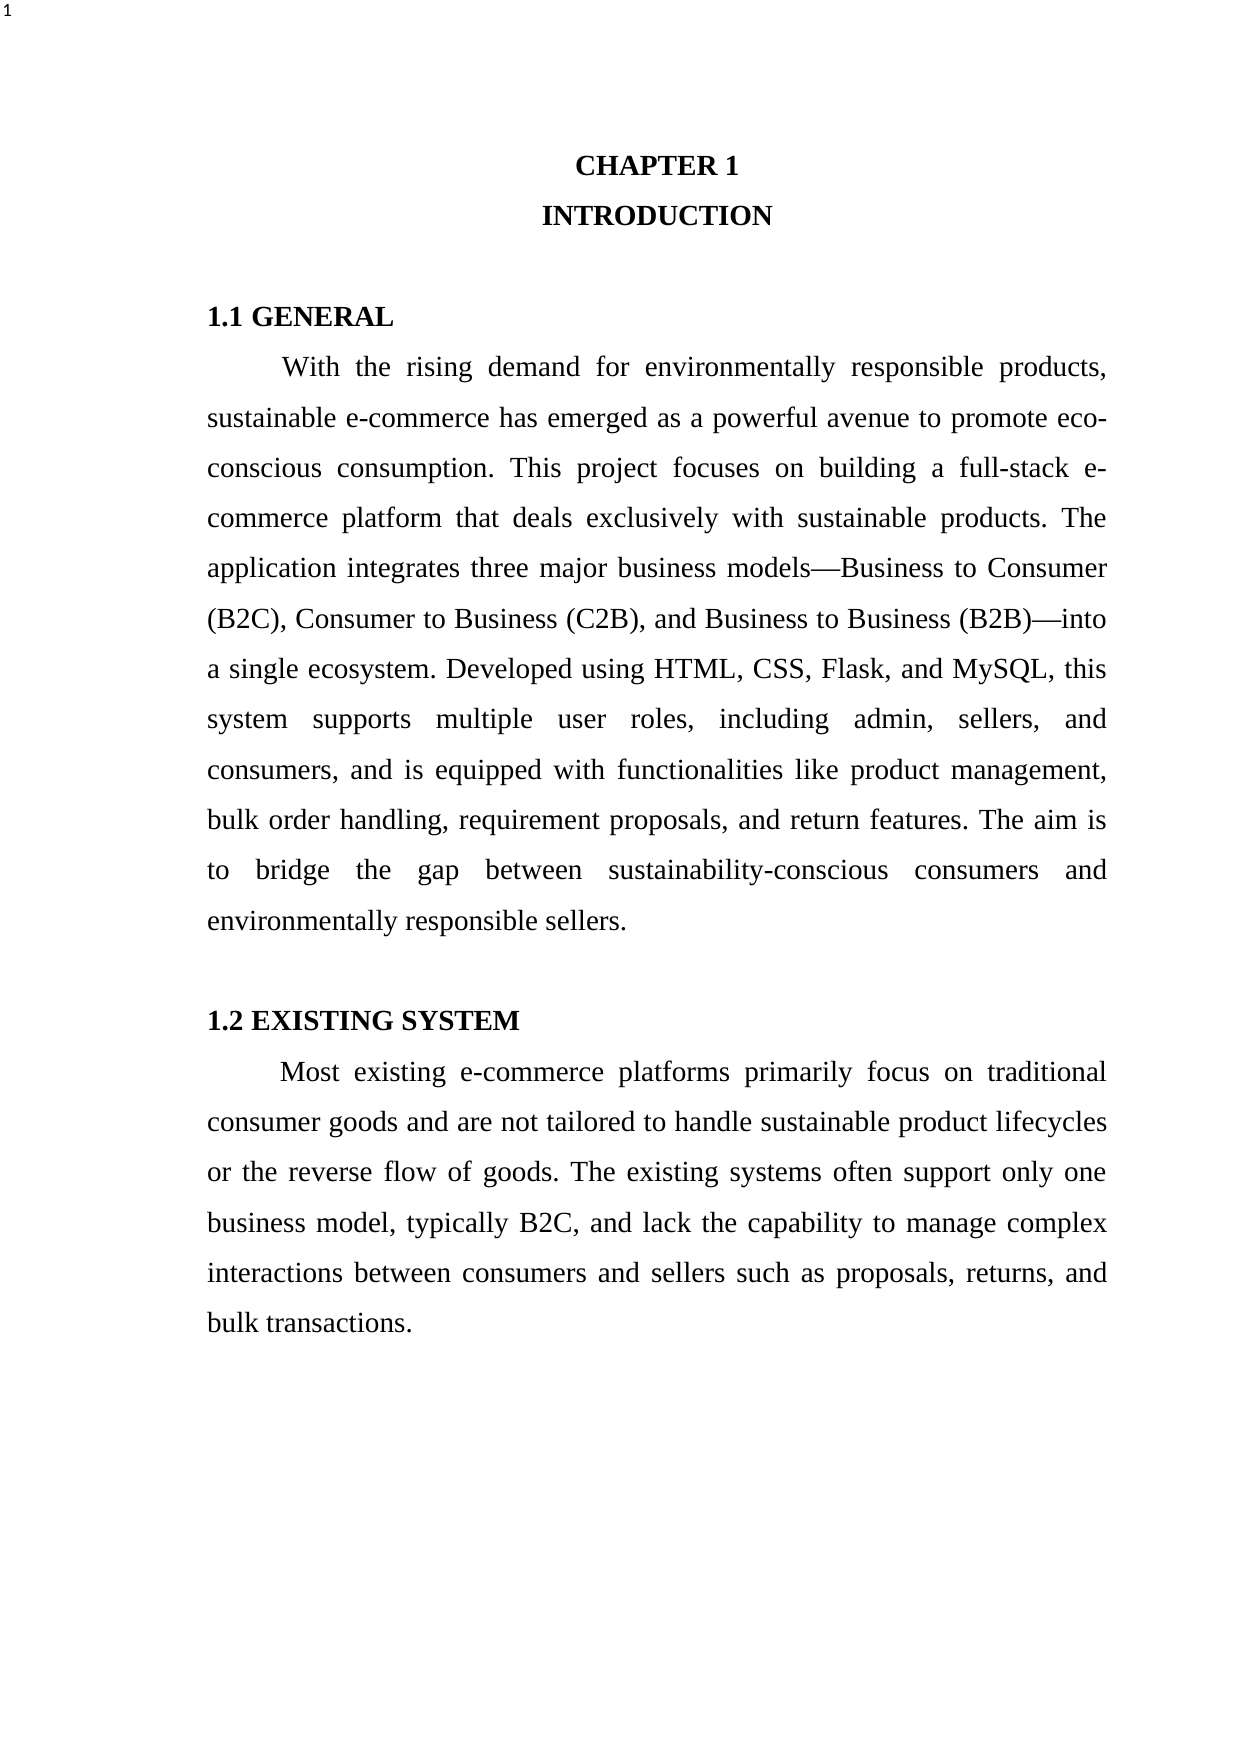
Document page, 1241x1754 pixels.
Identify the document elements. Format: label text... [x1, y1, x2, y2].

list GENERAL [207, 299, 1181, 333]
list EXISTING SYSTEM [207, 1003, 1181, 1037]
text CHAPTER 1 INTRODUCTION [462, 148, 853, 232]
text With the rising demand for environmentally responsible products, sustainable e-commerce has emerged as a powerful avenue to promote eco-conscious consumption. This project focuses on building a full-stack e-commerce platform that deals exclusively with sustainable products. The application integrates three major business models—Business to Consumer (B2C), Consumer to Business (C2B), and Business to Business (B2B)—into a single ecosystem. Developed using HTML, CSS, Flask, and MySQL, this system supports multiple user roles, including admin, sellers, and consumers, and is equipped with functionalities like product management, bulk order handling, requirement proposals, and return features. The aim is to bridge the gap between sustainability-conscious consumers and environmentally responsible sellers. [207, 349, 1108, 936]
text Most existing e-commerce platforms primarily focus on traditional consumer goods and are not tailored to handle sustainable product lifecycles or the reverse flow of goods. The existing systems often support only one business model, typically B2C, and lack the capability to manage complex interactions between consumers and sellers such as proposals, returns, and bulk transactions. [207, 1054, 1108, 1339]
